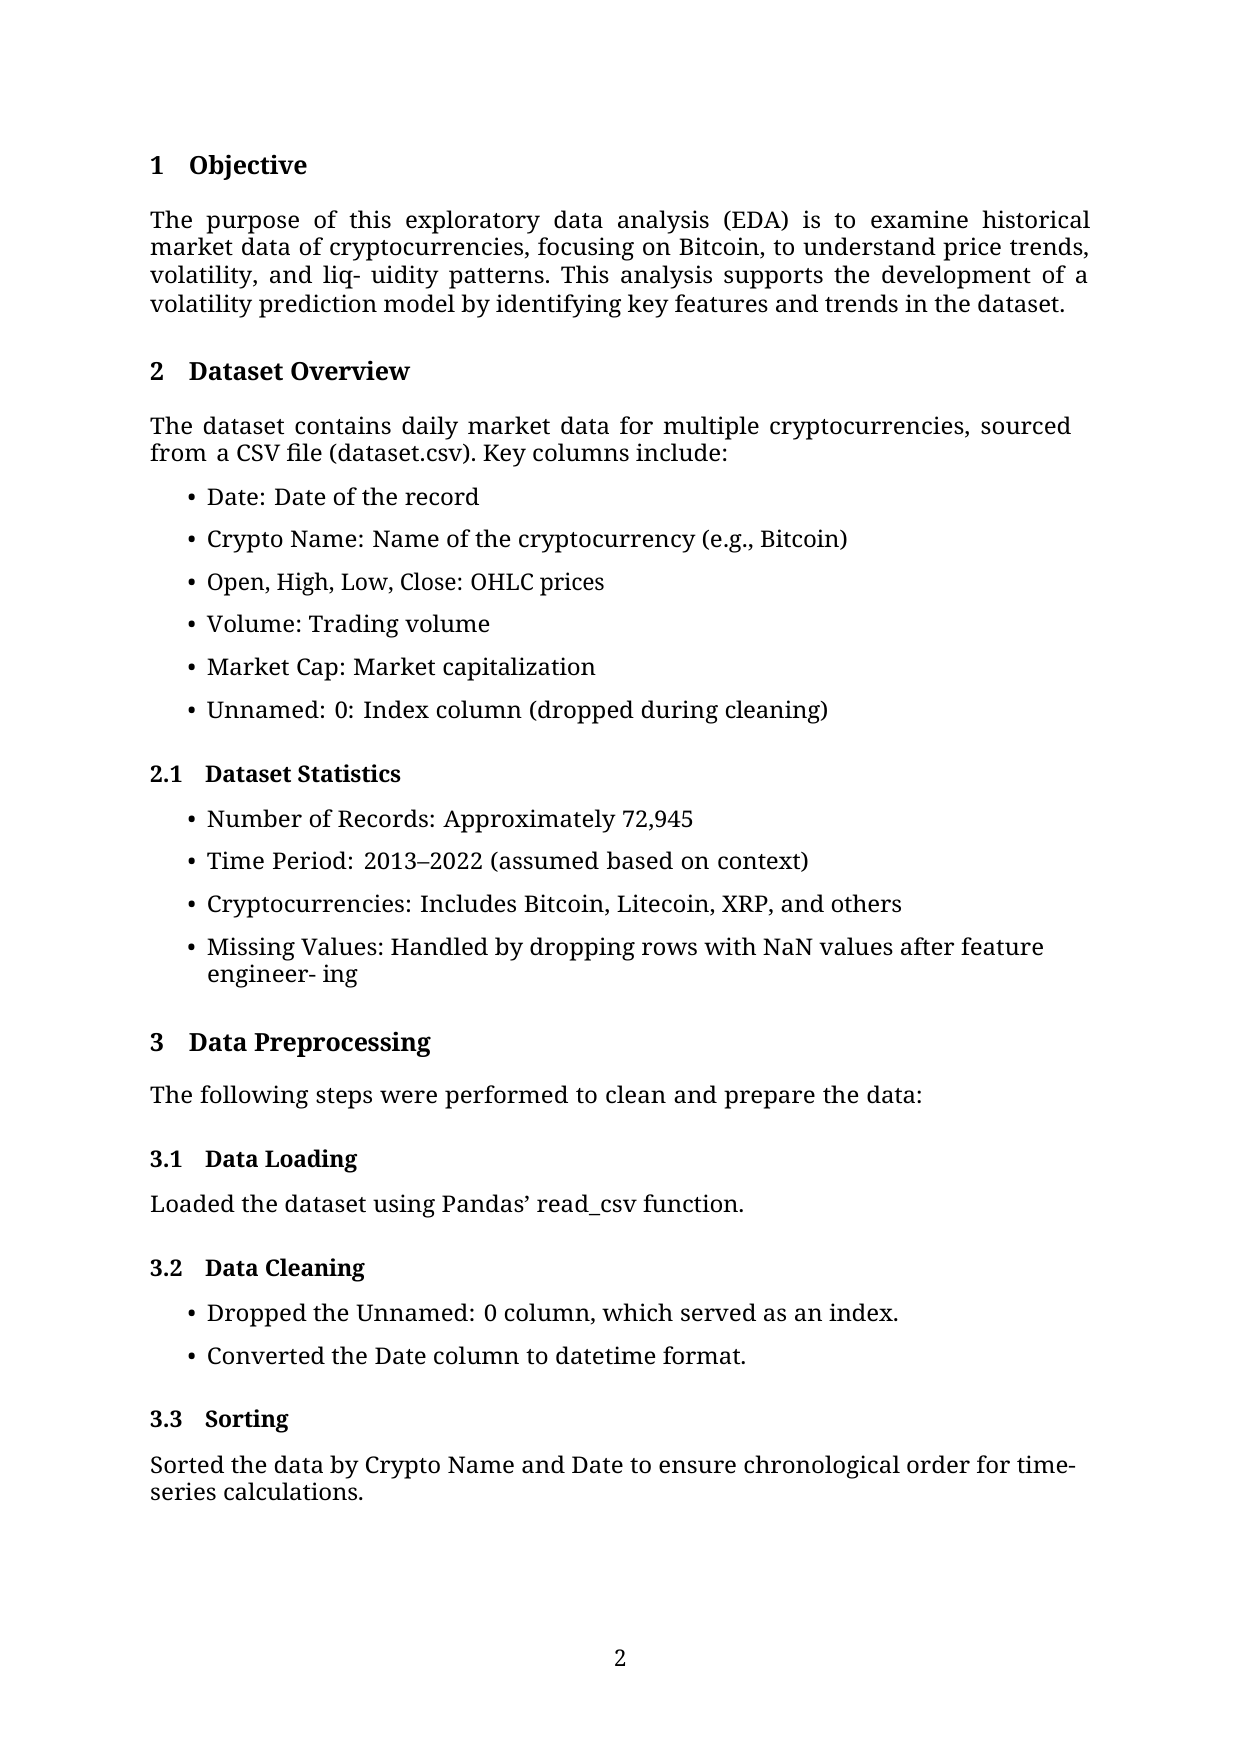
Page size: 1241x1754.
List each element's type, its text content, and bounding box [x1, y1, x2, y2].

list Dropped the Unnamed: 0 column, which served as an index. [187, 1297, 1093, 1328]
text Loaded the dataset using Pandas’ read_csv function. [150, 1188, 1093, 1219]
list Converted the Date column to datetime format. [187, 1340, 1093, 1371]
text The dataset contains daily market data for multiple cryptocurrencies, sourced from a CSV file (dataset.csv). Key columns include: [150, 411, 1093, 468]
list Cryptocurrencies: Includes Bitcoin, Litecoin, XRP, and others [187, 888, 1093, 919]
list Number of Records: Approximately 72,945 [187, 803, 1093, 834]
subtitle Objective [150, 148, 1093, 182]
list Date: Date of the record [187, 480, 1093, 512]
list Open, High, Low, Close: OHLC prices [187, 566, 1093, 597]
text The following steps were performed to clean and prepare the data: [150, 1079, 1093, 1111]
subtitle Dataset Overview [150, 354, 1093, 388]
subtitle Data Preprocessing [150, 1024, 1093, 1058]
subtitle Data Cleaning [150, 1252, 1093, 1283]
text The purpose of this exploratory data analysis (EDA) is to examine historical market data of cryptocurrencies, focusing on Bitcoin, to understand price trends, volatility, and liq- uidity patterns. This analysis supports the development of a volatility prediction model by identifying key features and trends in the dataset. [150, 205, 1090, 319]
list Market Cap: Market capitalization [187, 651, 1093, 682]
subtitle Data Loading [150, 1143, 1093, 1174]
list Volume: Trading volume [187, 608, 1093, 640]
text Sorted the data by Crypto Name and Date to ensure chronological order for time-series calculations. [150, 1451, 1093, 1508]
subtitle Sorting [150, 1403, 1093, 1435]
list Time Period: 2013–2022 (assumed based on context) [187, 845, 1093, 876]
subtitle Dataset Statistics [150, 757, 1093, 789]
list Crypto Name: Name of the cryptocurrency (e.g., Bitcoin) [187, 523, 1093, 554]
list Unnamed: 0: Index column (dropped during cleaning) [187, 694, 1093, 725]
list Missing Values: Handled by dropping rows with NaN values after feature engineer- ing [187, 933, 1090, 989]
